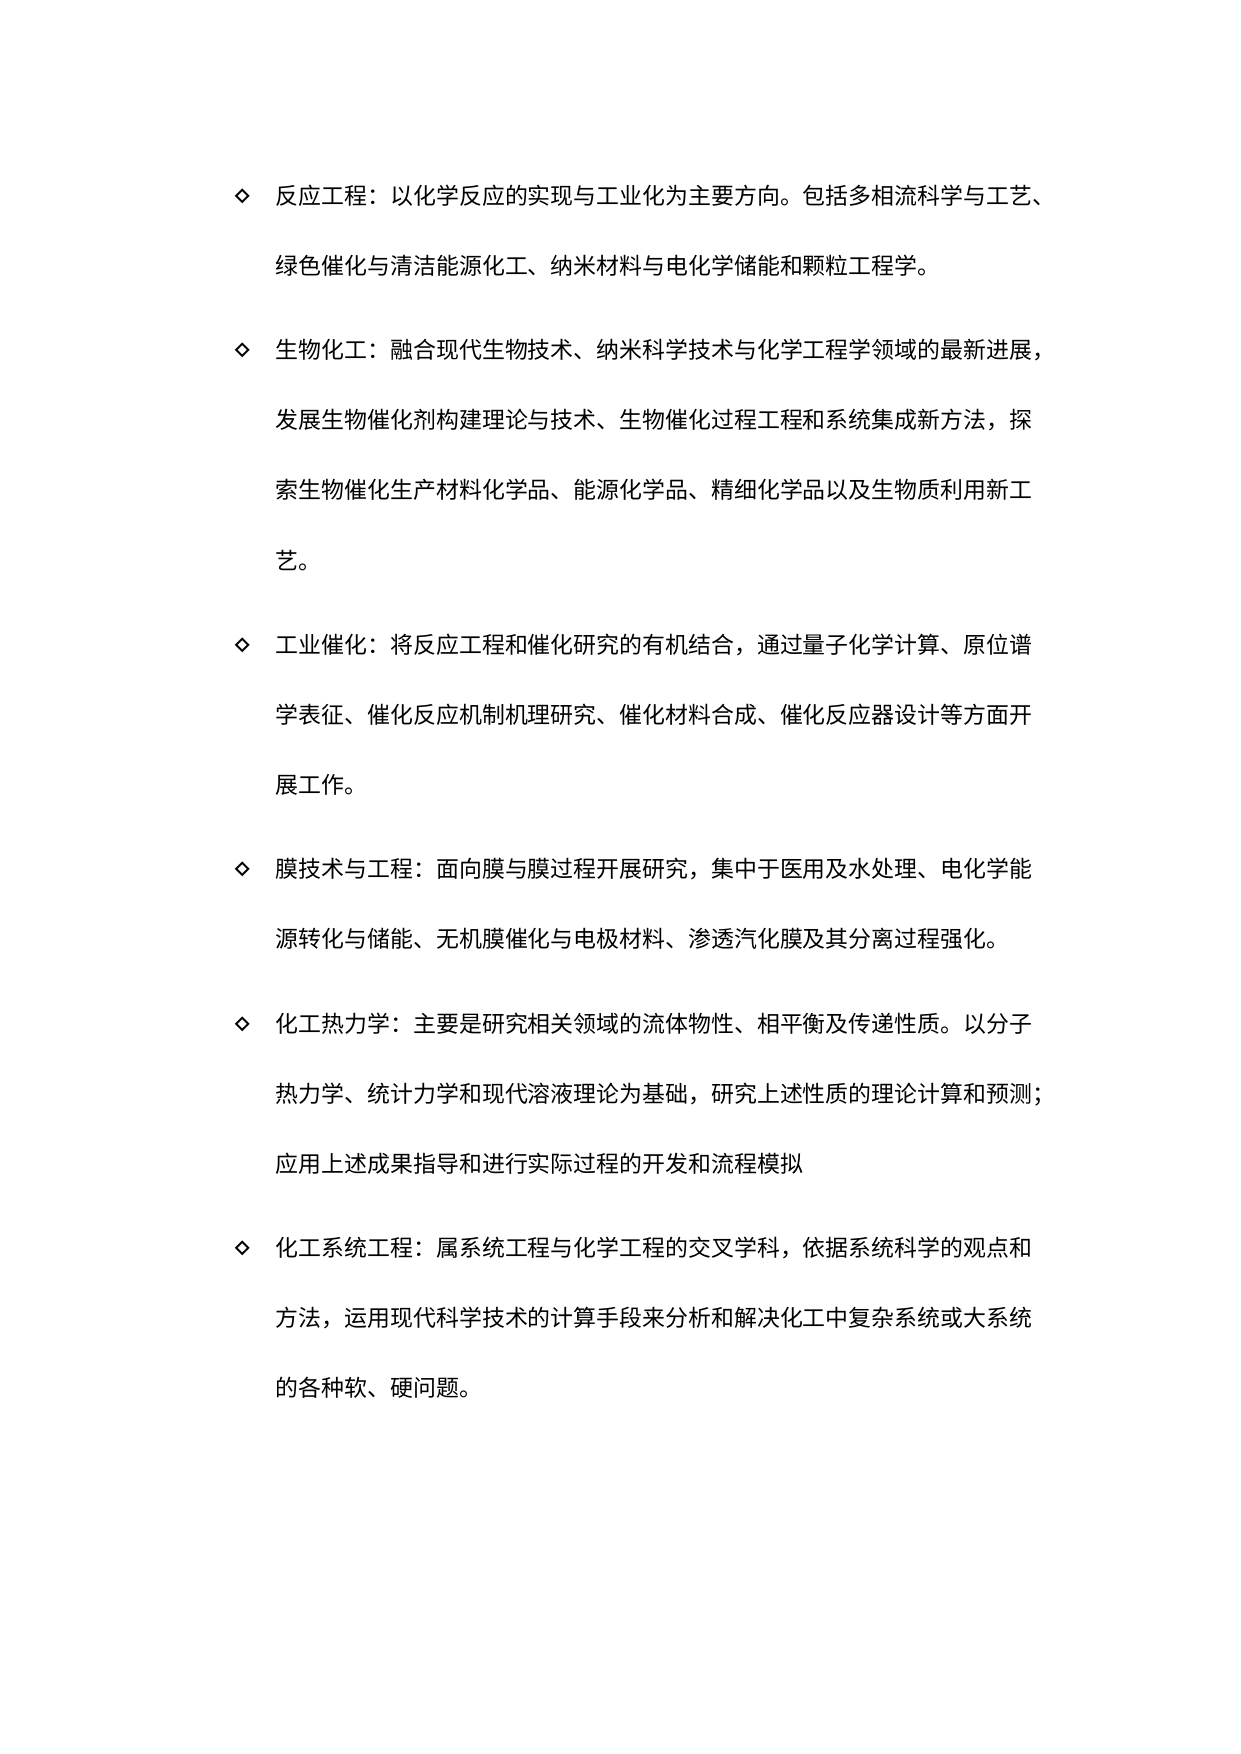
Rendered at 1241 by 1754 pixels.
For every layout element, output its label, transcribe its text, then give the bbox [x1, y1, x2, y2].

list 工业催化：将反应工程和催化研究的有机结合，通过量子化学计算、原位谱学表征、催化反应机制机理研究、催化材料合成、催化反应器设计等方面开展工作。 [232, 611, 1053, 816]
list 反应工程：以化学反应的实现与工业化为主要方向。包括多相流科学与工艺、绿色催化与清洁能源化工、纳米材料与电化学储能和颗粒工程学。 [232, 162, 1053, 297]
list 化工热力学：主要是研究相关领域的流体物性、相平衡及传递性质。以分子热力学、统计力学和现代溶液理论为基础，研究上述性质的理论计算和预测；应用上述成果指导和进行实际过程的开发和流程模拟 [232, 990, 1053, 1195]
list 化工系统工程：属系统工程与化学工程的交叉学科，依据系统科学的观点和方法，运用现代科学技术的计算手段来分析和解决化工中复杂系统或大系统的各种软、硬问题。 [232, 1214, 1053, 1419]
list 生物化工：融合现代生物技术、纳米科学技术与化学工程学领域的最新进展，发展生物催化剂构建理论与技术、生物催化过程工程和系统集成新方法，探索生物催化生产材料化学品、能源化学品、精细化学品以及生物质利用新工艺。 [232, 316, 1053, 592]
list 膜技术与工程：面向膜与膜过程开展研究，集中于医用及水处理、电化学能源转化与储能、无机膜催化与电极材料、渗透汽化膜及其分离过程强化。 [232, 835, 1053, 971]
